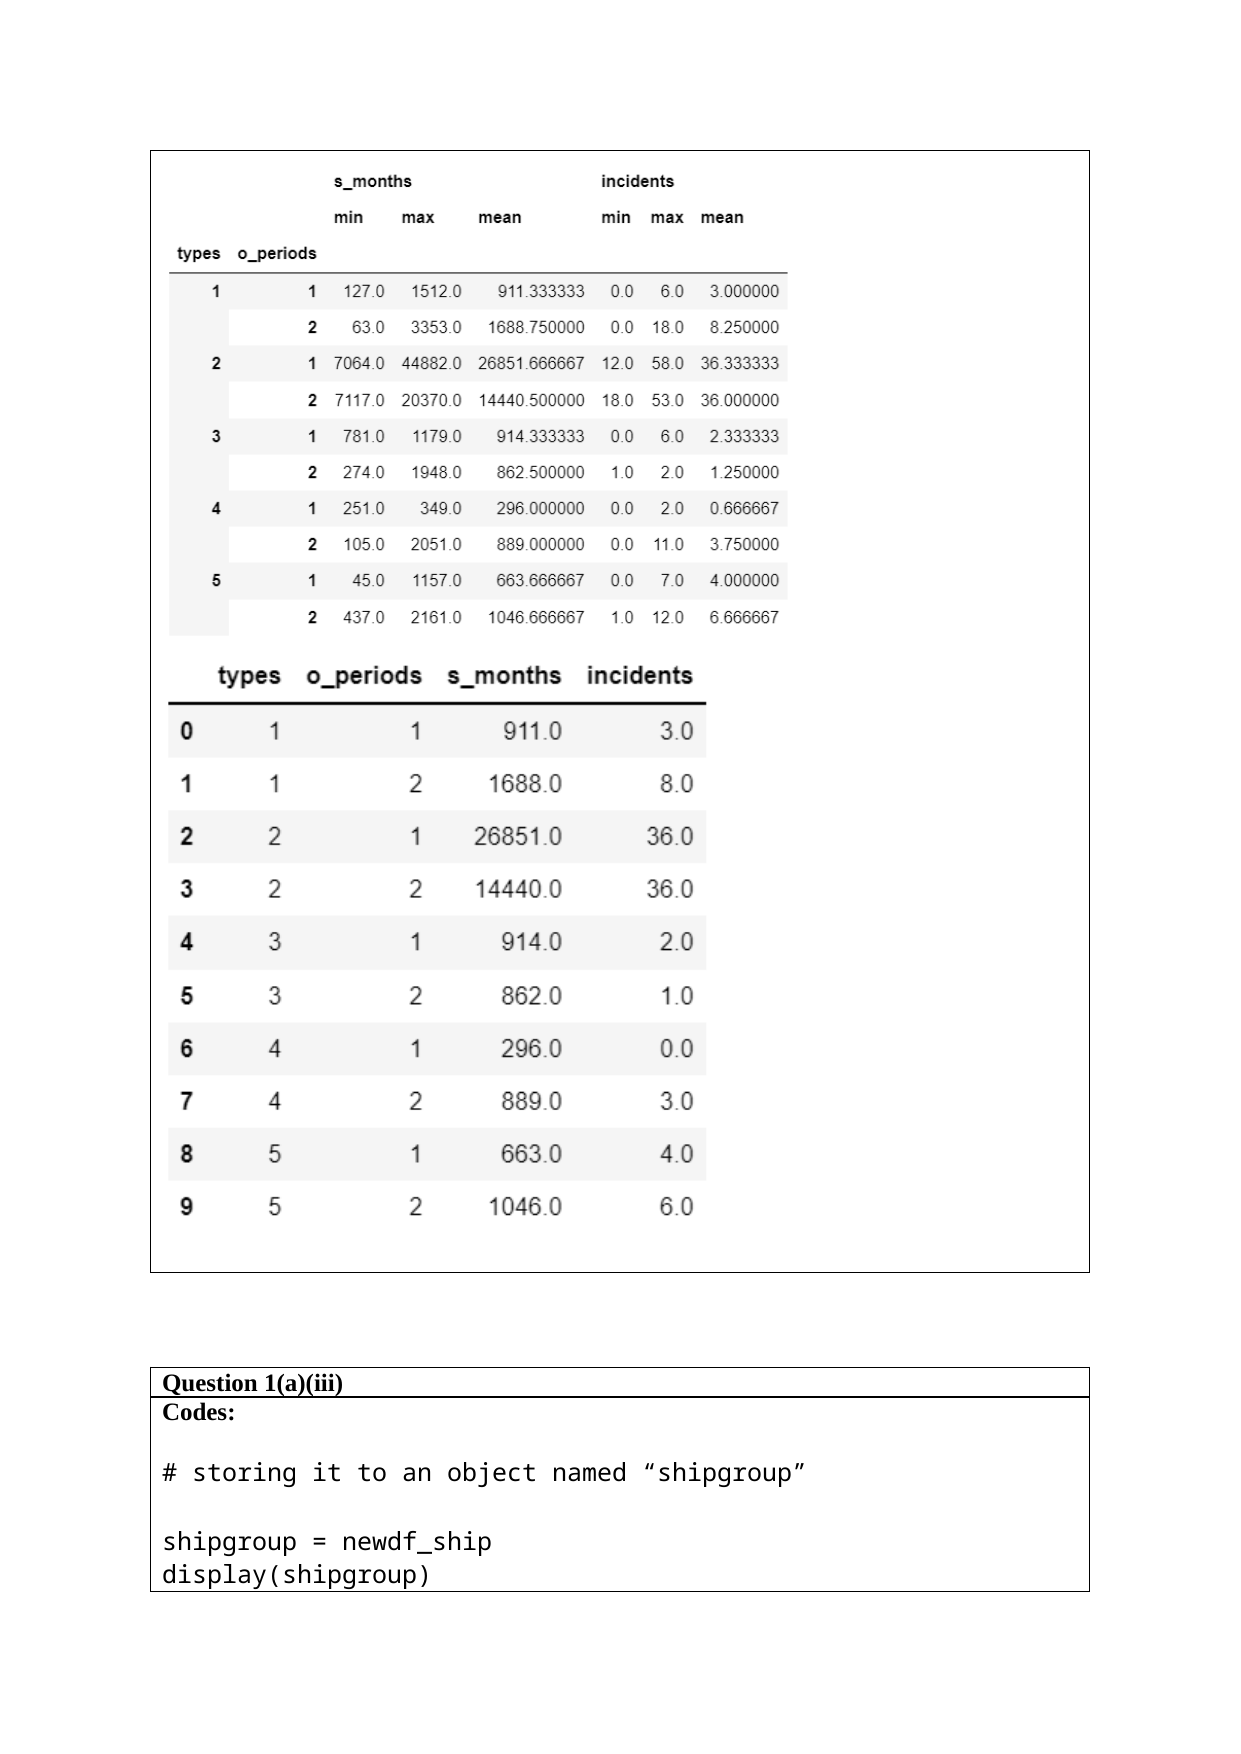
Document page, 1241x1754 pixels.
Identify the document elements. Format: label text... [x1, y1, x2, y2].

picture [161, 151, 802, 1244]
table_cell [151, 1398, 1089, 1591]
table_cell Output: [151, 151, 1089, 1272]
table_header Question 1(a)(iii) [151, 1368, 1089, 1396]
